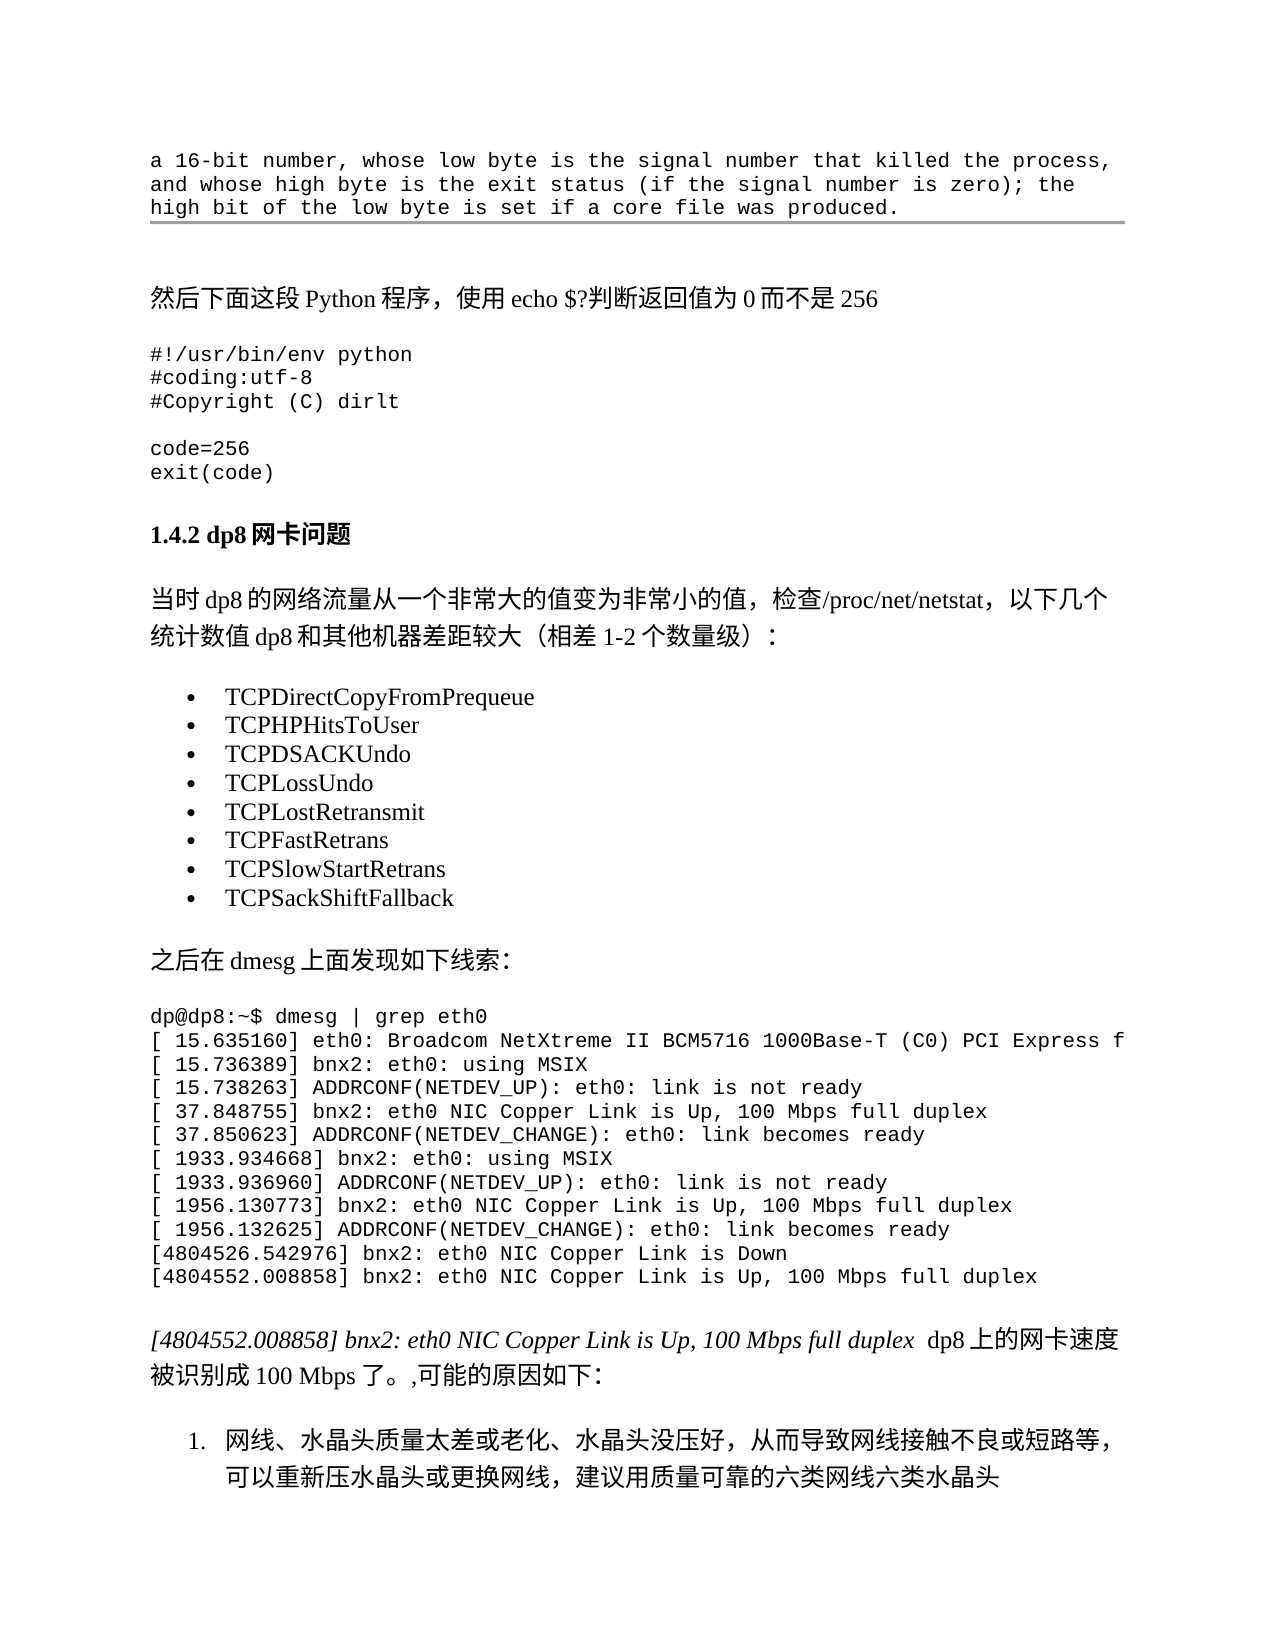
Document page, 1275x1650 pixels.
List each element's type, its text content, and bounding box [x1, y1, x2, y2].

text [4804552.008858] bnx2: eth0 NIC Copper Link is Up, 100 Mbps full duplex dp8上的网卡速度被识别成100 Mbps了。,可能的原因如下： [150, 1319, 1125, 1392]
text 当时dp8的网络流量从一个非常大的值变为非常小的值，检查/proc/net/netstat，以下几个统计数值dp8和其他机器差距较大（相差1-2个数量级）： [150, 580, 1125, 652]
list TCPDirectCopyFromPrequeue [187, 682, 1125, 710]
list 网线、水晶头质量太差或老化、水晶头没压好，从而导致网线接触不良或短路等，可以重新压水晶头或更换网线，建议用质量可靠的六类网线六类水晶头 [187, 1421, 1125, 1493]
text 然后下面这段Python程序，使用echo $?判断返回值为0而不是256 [150, 278, 1125, 314]
text 1.4.2 dp8网卡问题 [150, 514, 1125, 551]
text #!/usr/bin/env python #coding:utf-8 #Copyright (C) dirlt code=256 exit(code) [150, 343, 1125, 485]
text dp@dp8:~$ dmesg | grep eth0 [ 15.635160] eth0: Broadcom NetXtreme II BCM5716 1000Base-T (C0) PCI Express f [ 15.736389] bnx2: eth0: using MSIX [ 15.738263] ADDRCONF(NETDEV_UP): eth0: link is not ready [ 37.848755] bnx2: eth0 NIC Copper Link is Up, 100 Mbps full duplex [ 37.850623] ADDRCONF(NETDEV_CHANGE): eth0: link becomes ready [ 1933.934668] bnx2: eth0: using MSIX [ 1933.936960] ADDRCONF(NETDEV_UP): eth0: link is not ready [ 1956.130773] bnx2: eth0 NIC Copper Link is Up, 100 Mbps full duplex [ 1956.132625] ADDRCONF(NETDEV_CHANGE): eth0: link becomes ready [4804526.542976] bnx2: eth0 NIC Copper Link is Down [4804552.008858] bnx2: eth0 NIC Copper Link is Up, 100 Mbps full duplex [150, 1006, 1125, 1290]
list TCPLostRetransmit [187, 797, 1125, 825]
list TCPHPHitsToUser [187, 710, 1125, 739]
text a 16-bit number, whose low byte is the signal number that killed the process, and whose high byte is the exit status (if the signal number is zero); the high bit of the low byte is set if a core file was produced. [150, 150, 1125, 220]
list TCPSackShiftFallback [187, 883, 1125, 912]
list TCPFastRetrans [187, 825, 1125, 854]
text 之后在dmesg上面发现如下线索： [150, 941, 1125, 977]
list TCPLossUndo [187, 768, 1125, 797]
list TCPDSACKUndo [187, 739, 1125, 768]
list TCPSlowStartRetrans [187, 854, 1125, 883]
